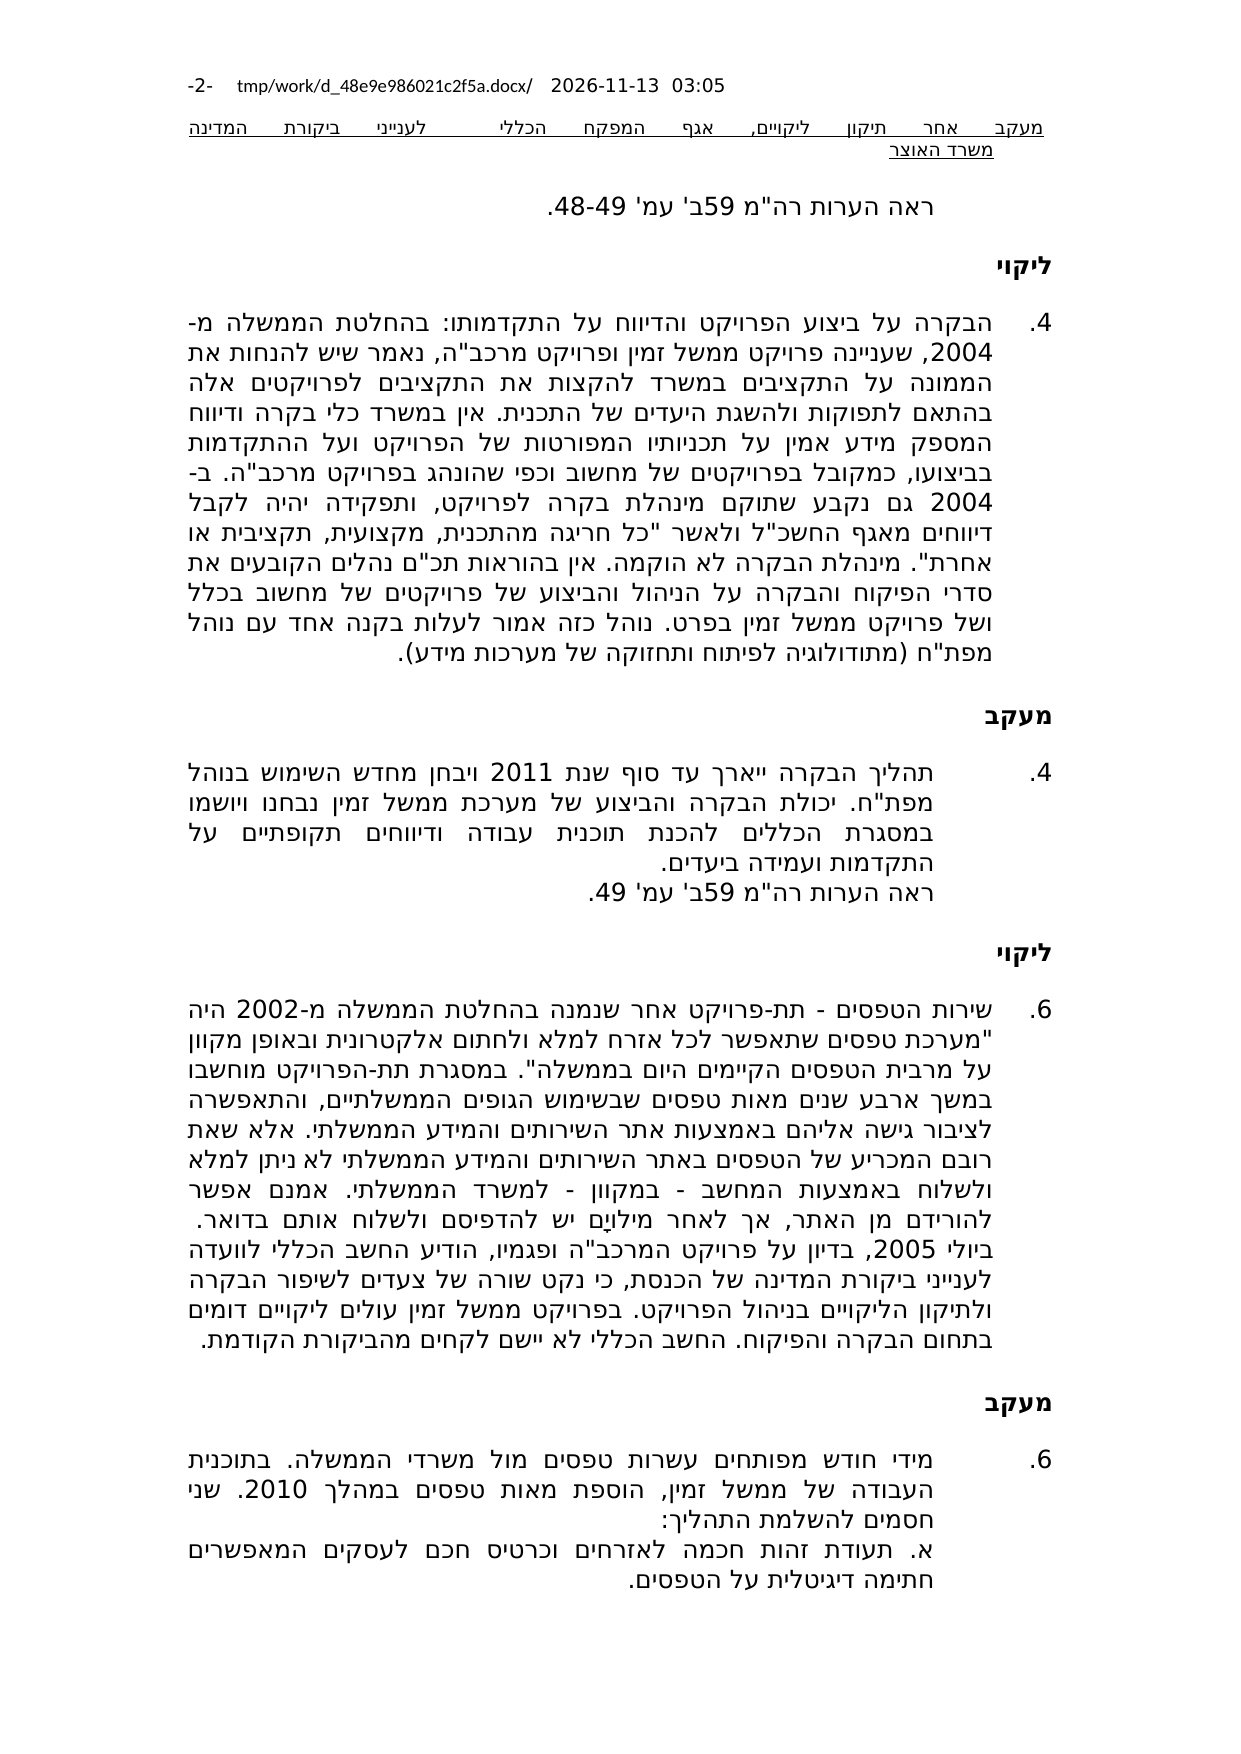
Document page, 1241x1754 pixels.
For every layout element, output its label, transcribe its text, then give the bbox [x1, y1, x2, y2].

text 4. תהליך הבקרה ייארך עד סוף שנת 2011 ויבחן מחדש השימוש בנוהל מפת"ח. יכולת הבקרה והביצוע של מערכת ממשל זמין נבחנו ויושמו במסגרת הכללים להכנת תוכנית עבודה ודיווחים תקופתיים על התקדמות ועמידה ביעדים. [187, 758, 1053, 878]
text מעקב [187, 1388, 1053, 1417]
text מעקב [187, 702, 1053, 731]
text א. תעודת זהות חכמה לאזרחים וכרטיס חכם לעסקים המאפשרים חתימה דיגיטלית על הטפסים. [187, 1534, 1053, 1594]
text ליקוי [187, 251, 1053, 280]
text ראה הערות רה"מ 59ב' עמ' 48-49. [187, 191, 1053, 221]
text ראה הערות רה"מ 59ב' עמ' 49. [187, 878, 1053, 908]
text 6. מידי חודש מפותחים עשרות טפסים מול משרדי הממשלה. בתוכנית העבודה של ממשל זמין, הוספת מאות טפסים במהלך 2010. שני חסמים להשלמת התהליך: [187, 1444, 1053, 1534]
text 6. שירות הטפסים - תת-פרויקט אחר שנמנה בהחלטת הממשלה מ-2002 היה "מערכת טפסים שתאפשר לכל אזרח למלא ולחתום אלקטרונית ובאופן מקוון על מרבית הטפסים הקיימים היום בממשלה". במסגרת תת-הפרויקט מוחשבו במשך ארבע שנים מאות טפסים שבשימוש הגופים הממשלתיים, והתאפשרה לציבור גישה אליהם באמצעות אתר השירותים והמידע הממשלתי. אלא שאת רובם המכריע של הטפסים באתר השירותים והמידע הממשלתי לא ניתן למלא ולשלוח באמצעות המחשב - במקוון - למשרד הממשלתי. אמנם אפשר להורידם מן האתר, אך לאחר מילויָם יש להדפיסם ולשלוח אותם בדואר. ביולי 2005, בדיון על פרויקט המרכב"ה ופגמיו, הודיע החשב הכללי לוועדה לענייני ביקורת המדינה של הכנסת, כי נקט שורה של צעדים לשיפור הבקרה ולתיקון הליקויים בניהול הפרויקט. בפרויקט ממשל זמין עולים ליקויים דומים בתחום הבקרה והפיקוח. החשב הכללי לא יישם לקחים מהביקורת הקודמת. [187, 994, 1053, 1354]
text ליקוי [187, 938, 1053, 967]
text 4. הבקרה על ביצוע הפרויקט והדיווח על התקדמותו: בהחלטת הממשלה מ-2004, שעניינה פרויקט ממשל זמין ופרויקט מרכב"ה, נאמר שיש להנחות את הממונה על התקציבים במשרד להקצות את התקציבים לפרויקטים אלה בהתאם לתפוקות ולהשגת היעדים של התכנית. אין במשרד כלי בקרה ודיווח המספק מידע אמין על תכניותיו המפורטות של הפרויקט ועל ההתקדמות בביצועו, כמקובל בפרויקטים של מחשוב וכפי שהונהג בפרויקט מרכב"ה. ב-2004 גם נקבע שתוקם מינהלת בקרה לפרויקט, ותפקידה יהיה לקבל דיווחים מאגף החשכ"ל ולאשר "כל חריגה מהתכנית, מקצועית, תקציבית או אחרת". מינהלת הבקרה לא הוקמה. אין בהוראות תכ"ם נהלים הקובעים את סדרי הפיקוח והבקרה על הניהול והביצוע של פרויקטים של מחשוב בכלל ושל פרויקט ממשל זמין בפרט. נוהל כזה אמור לעלות בקנה אחד עם נוהל מפת"ח (מתודולוגיה לפיתוח ותחזוקה של מערכות מידע). [187, 307, 1053, 667]
